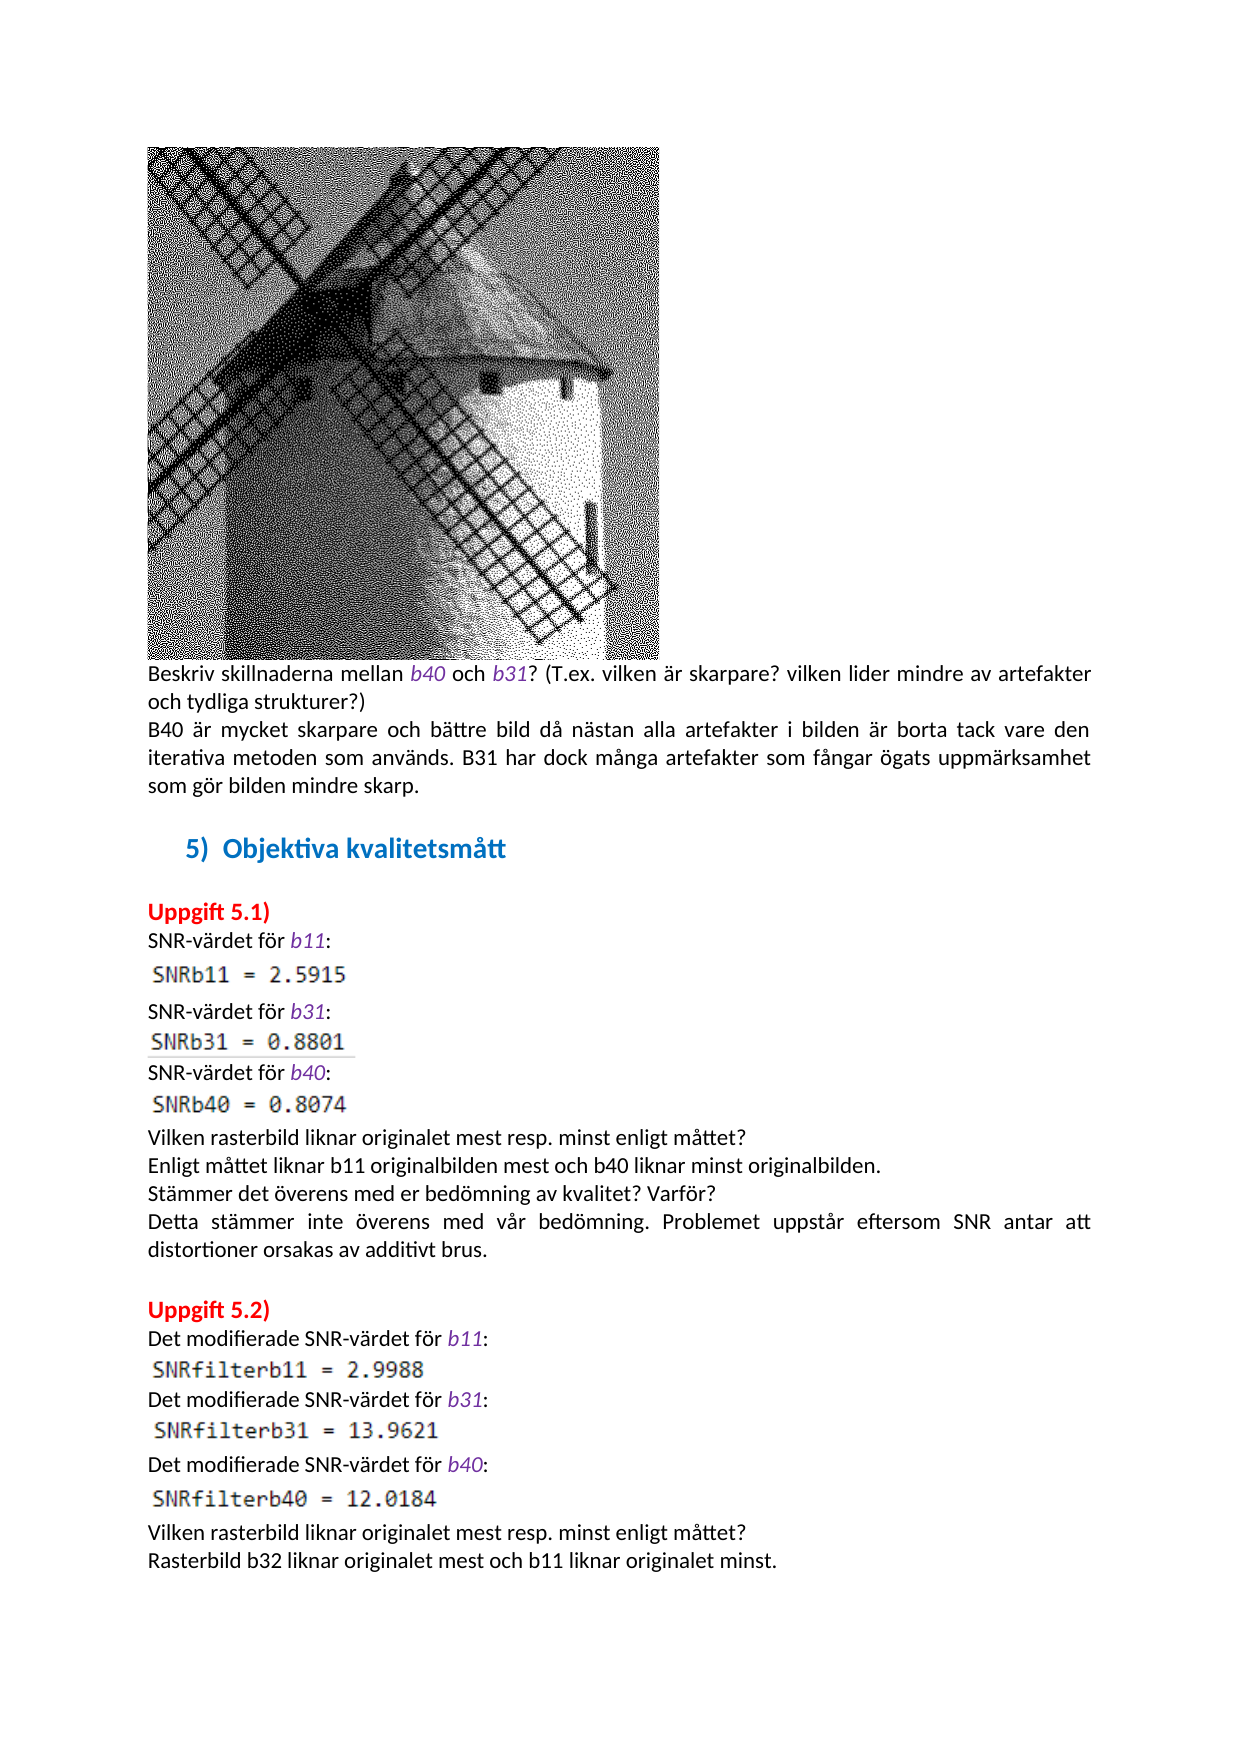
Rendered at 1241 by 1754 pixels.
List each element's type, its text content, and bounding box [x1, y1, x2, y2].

picture [147, 1478, 454, 1518]
text SNR-värdet för b31: [148, 997, 1093, 1025]
picture [147, 1085, 359, 1124]
text Det modifierade SNR-värdet för b40: [148, 1451, 1093, 1479]
picture [147, 1024, 356, 1058]
text Enligt måttet liknar b11 originalbilden mest och b40 liknar minst originalbilden. [148, 1151, 1093, 1179]
text Vilken rasterbild liknar originalet mest resp. minst enligt måttet? [148, 1123, 1093, 1151]
text SNR-värdet för b11: [148, 927, 1093, 954]
text Beskriv skillnaderna mellan b40 och b31? (T.ex. vilken är skarpare? vilken lider mindre av artefakter och tydliga strukturer?) [148, 659, 1093, 715]
text Stämmer det överens med er bedömning av kvalitet? Varför? [148, 1179, 1093, 1207]
picture [147, 954, 365, 997]
picture [147, 147, 660, 660]
picture [147, 1352, 442, 1386]
text Uppgift 5.1) [148, 896, 1093, 927]
list Objektiva kvalitetsmått [185, 830, 1093, 866]
text Uppgift 5.2) [148, 1294, 1093, 1324]
text Rasterbild b32 liknar originalet mest och b11 liknar originalet minst. [148, 1546, 1093, 1574]
text Detta stämmer inte överens med vår bedömning. Problemet uppstår eftersom SNR antar att distortioner orsakas av additivt brus. [148, 1207, 1093, 1263]
text Vilken rasterbild liknar originalet mest resp. minst enligt måttet? [148, 1518, 1093, 1546]
picture [147, 1413, 450, 1451]
text SNR-värdet för b40: [148, 1058, 1093, 1086]
text B40 är mycket skarpare och bättre bild då nästan alla artefakter i bilden är borta tack vare den iterativa metoden som används. B31 har dock många artefakter som fångar ögats uppmärksamhet som gör bilden mindre skarp. [148, 715, 1093, 799]
text Det modifierade SNR-värdet för b31: [148, 1385, 1093, 1413]
text Det modifierade SNR-värdet för b11: [148, 1324, 1093, 1352]
